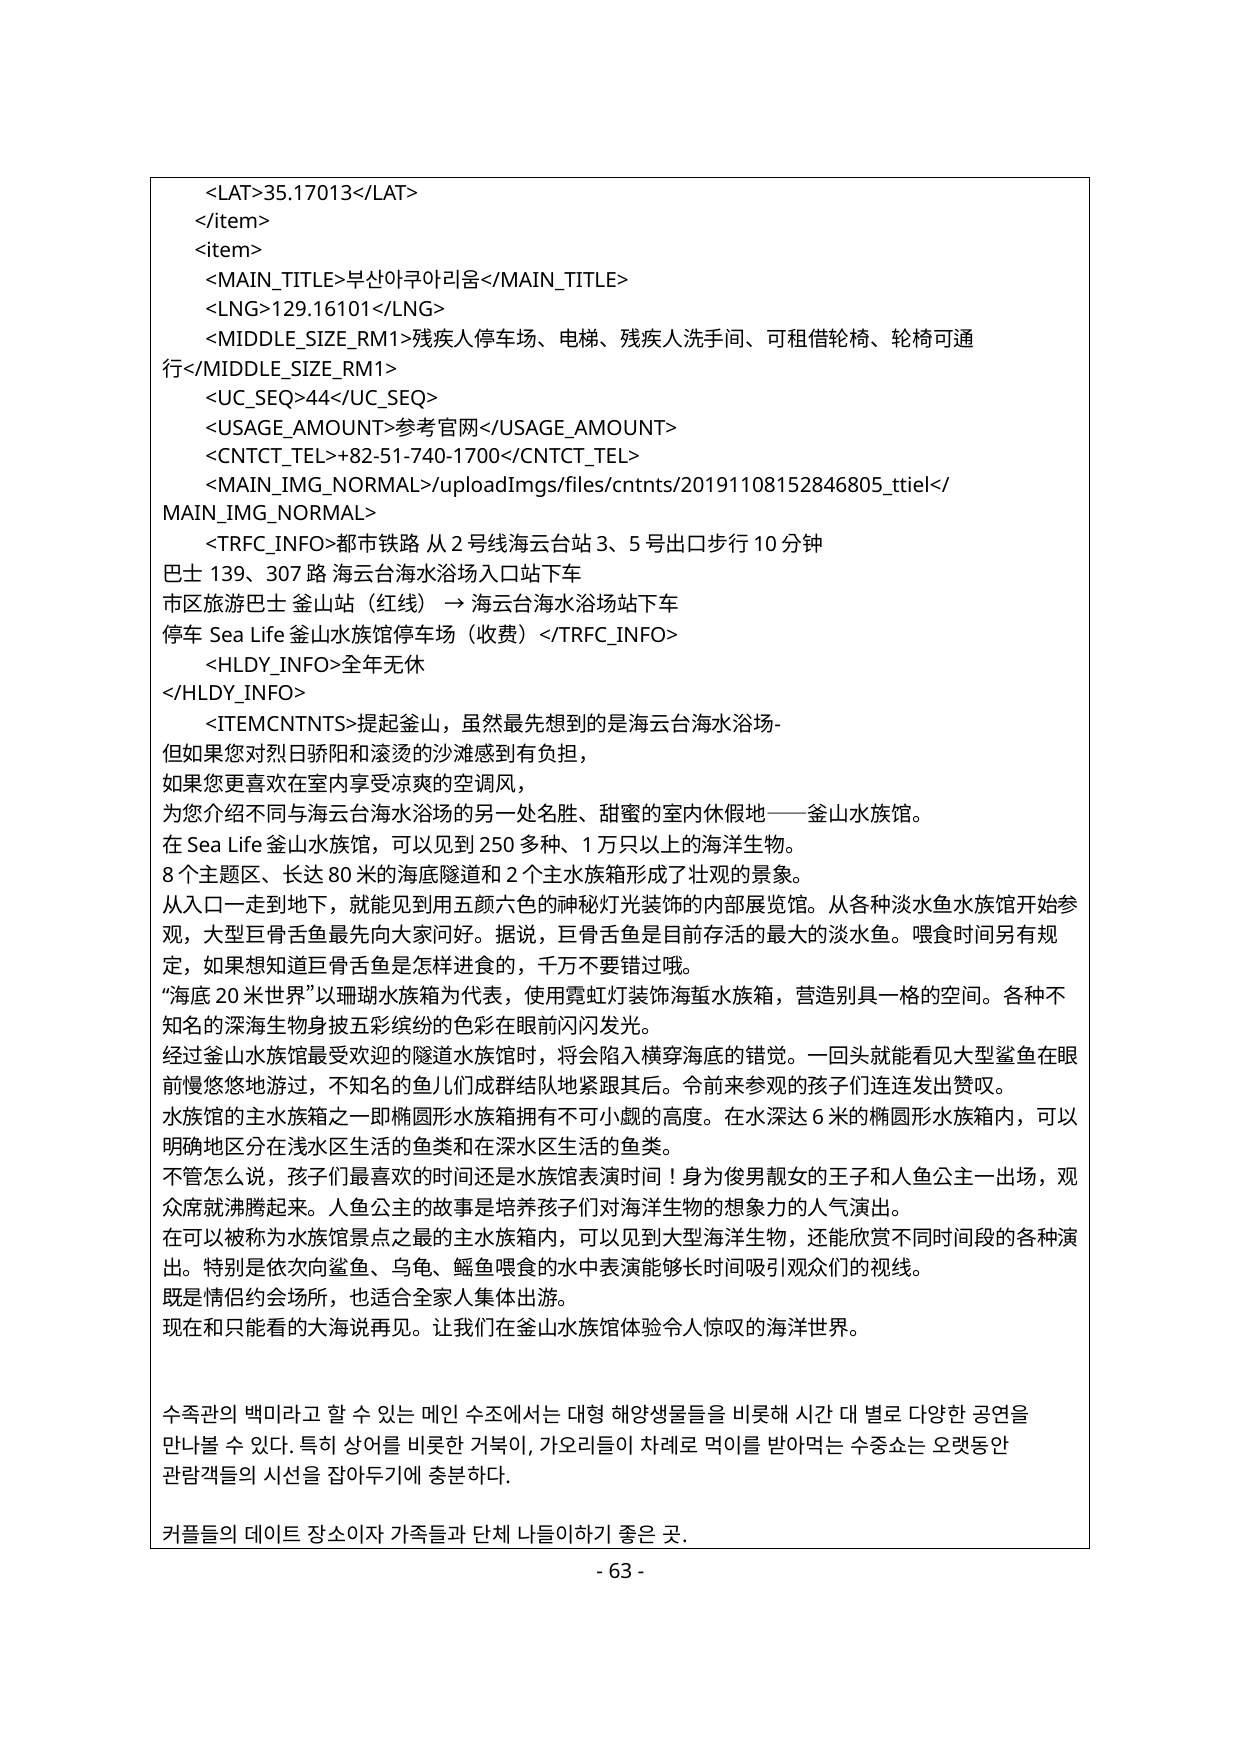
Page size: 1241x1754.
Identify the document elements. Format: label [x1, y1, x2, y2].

table_cell [151, 178, 1089, 1548]
